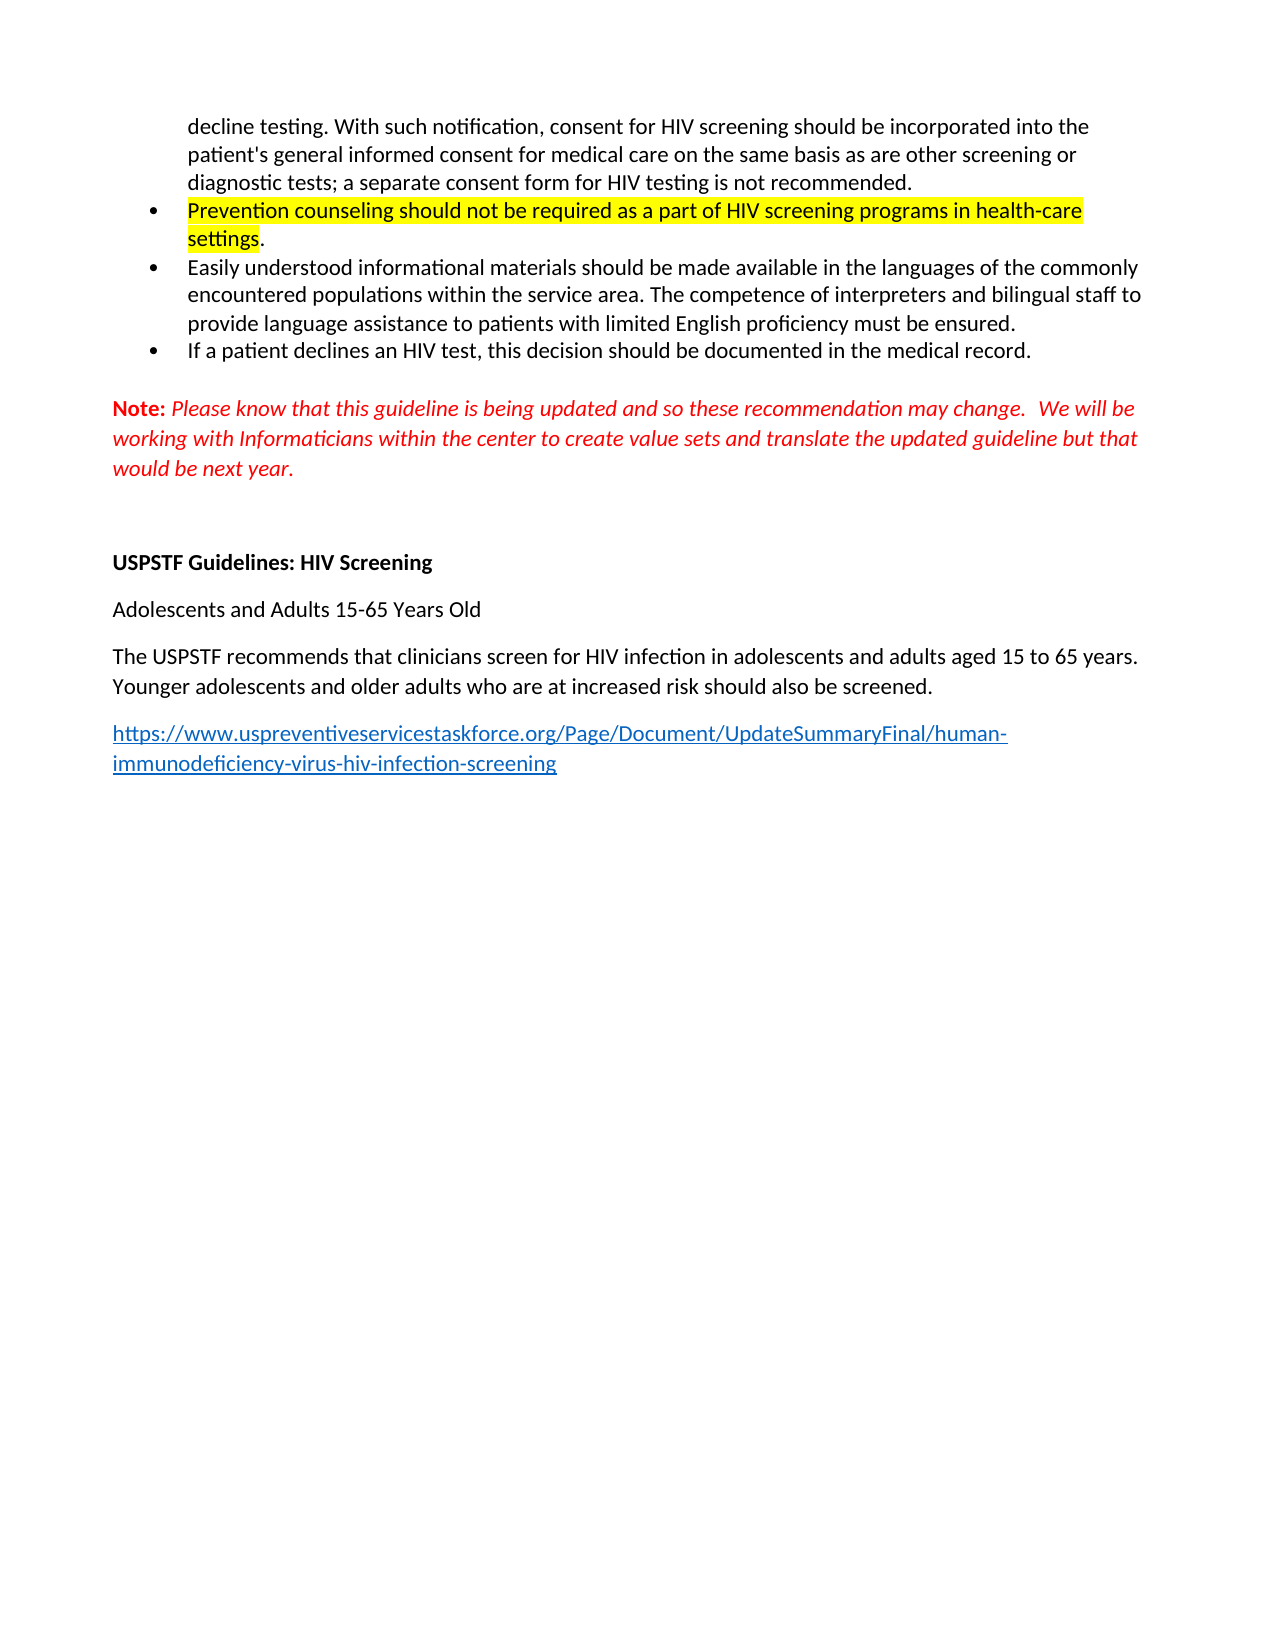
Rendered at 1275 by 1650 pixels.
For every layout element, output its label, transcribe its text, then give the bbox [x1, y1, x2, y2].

text The USPSTF recommends that clinicians screen for HIV infection in adolescents and adults aged 15 to 65 years. Younger adolescents and older adults who are at increased risk should also be screened. [112, 642, 1162, 700]
list Prevention counseling should not be required as a part of HIV screening programs in health-care settings. [150, 197, 1162, 253]
list Easily understood informational materials should be made available in the languages of the commonly encountered populations within the service area. The competence of interpreters and bilingual staff to provide language assistance to patients with limited English proficiency must be ensured. [150, 253, 1162, 337]
list If a patient declines an HIV test, this decision should be documented in the medical record. [150, 337, 1162, 365]
text Note: Please know that this guideline is being updated and so these recommendation may change. We will be working with Informaticians within the center to create value sets and translate the updated guideline but that would be next year. [112, 394, 1162, 482]
text https://www.uspreventiveservicestaskforce.org/Page/Document/UpdateSummaryFinal/human-immunodeficiency-virus-hiv-infection-screening [112, 719, 1162, 777]
text Adolescents and Adults 15-65 Years Old [112, 595, 1162, 623]
text USPSTF Guidelines: HIV Screening [112, 548, 1162, 576]
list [150, 112, 1162, 197]
